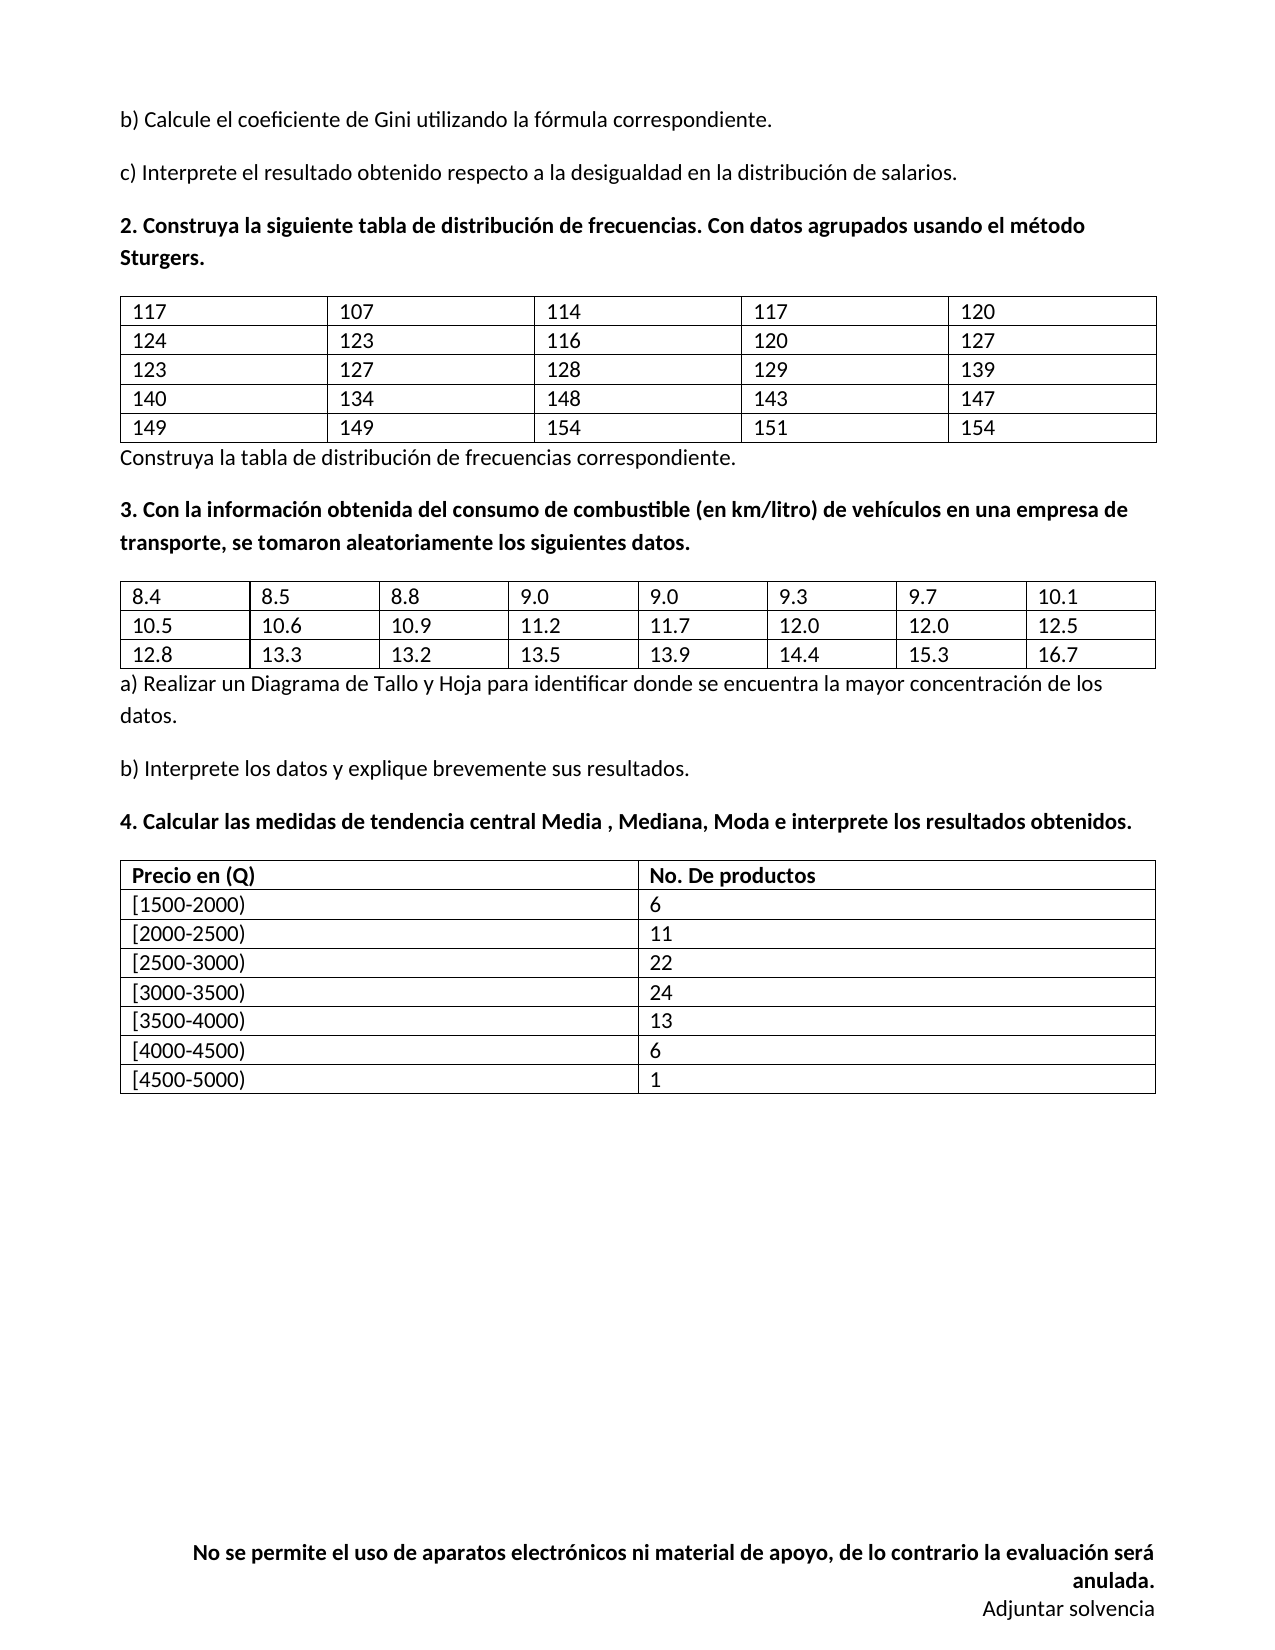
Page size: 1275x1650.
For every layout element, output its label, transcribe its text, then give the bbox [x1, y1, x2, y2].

table_cell [4000-4500) [121, 1036, 638, 1064]
table_cell 13 [639, 1007, 1155, 1035]
text 3. Con la información obtenida del consumo de combustible (en km/litro) de vehículos en una empresa de transporte, se tomaron aleatoriamente los siguientes datos. [120, 496, 1155, 556]
table_cell 11 [639, 920, 1155, 947]
table_cell 127 [328, 355, 534, 383]
table_cell 148 [535, 385, 741, 412]
table_cell 154 [949, 414, 1156, 442]
table_header 9.0 [639, 582, 767, 610]
table_cell 151 [742, 414, 948, 442]
text 4. Calcular las medidas de tendencia central Media , Mediana, Moda e interprete los resultados obtenidos. [120, 807, 1155, 835]
table_cell 6 [639, 1036, 1155, 1064]
table_cell 22 [639, 949, 1155, 977]
table_cell 10.5 [121, 611, 249, 639]
text c) Interprete el resultado obtenido respecto a la desigualdad en la distribución de salarios. [120, 158, 1155, 186]
table_header 9.0 [509, 582, 638, 610]
table_cell 15.3 [897, 640, 1026, 668]
table_cell 123 [328, 326, 534, 354]
table_header 120 [949, 297, 1156, 325]
text 2. Construya la siguiente tabla de distribución de frecuencias. Con datos agrupados usando el método Sturgers. [120, 211, 1155, 271]
table_cell [3000-3500) [121, 978, 638, 1006]
table_cell 116 [535, 326, 741, 354]
table_cell 24 [639, 978, 1155, 1006]
table_cell 127 [949, 326, 1156, 354]
table_header 10.1 [1027, 582, 1155, 610]
table_header Precio en (Q) [121, 861, 638, 889]
table_cell [4500-5000) [121, 1065, 638, 1093]
table_cell 10.9 [380, 611, 508, 639]
table_cell 13.3 [251, 640, 379, 668]
table_cell 11.7 [639, 611, 767, 639]
table_header 8.5 [251, 582, 379, 610]
table_cell 13.9 [639, 640, 767, 668]
table_cell 6 [639, 890, 1155, 918]
table_cell [3500-4000) [121, 1007, 638, 1035]
table_cell 10.6 [251, 611, 379, 639]
table_header No. De productos [639, 861, 1155, 889]
table_header 107 [328, 297, 534, 325]
table_cell 14.4 [768, 640, 896, 668]
table_cell [2500-3000) [121, 949, 638, 977]
table_header 9.7 [897, 582, 1026, 610]
table_cell 12.8 [121, 640, 249, 668]
table_cell 140 [121, 385, 327, 412]
table_cell 12.0 [768, 611, 896, 639]
table_cell [2000-2500) [121, 920, 638, 947]
table_cell 13.5 [509, 640, 638, 668]
table_cell 143 [742, 385, 948, 412]
table_cell 139 [949, 355, 1156, 383]
table_header 8.8 [380, 582, 508, 610]
table_cell 123 [121, 355, 327, 383]
text a) Realizar un Diagrama de Tallo y Hoja para identificar donde se encuentra la mayor concentración de los datos. [120, 669, 1155, 729]
table_cell 149 [328, 414, 534, 442]
table_cell 1 [639, 1065, 1155, 1093]
table_cell [1500-2000) [121, 890, 638, 918]
text Construya la tabla de distribución de frecuencias correspondiente. [120, 443, 1155, 471]
table_cell 149 [121, 414, 327, 442]
table_cell 147 [949, 385, 1156, 412]
table_header 114 [535, 297, 741, 325]
table_header 117 [742, 297, 948, 325]
table_cell 128 [535, 355, 741, 383]
table_cell 129 [742, 355, 948, 383]
table_header 117 [121, 297, 327, 325]
table_cell 16.7 [1027, 640, 1155, 668]
table_cell 12.0 [897, 611, 1026, 639]
table_cell 120 [742, 326, 948, 354]
table_cell 11.2 [509, 611, 638, 639]
table_cell 12.5 [1027, 611, 1155, 639]
table_header 9.3 [768, 582, 896, 610]
text b) Interprete los datos y explique brevemente sus resultados. [120, 754, 1155, 782]
table_cell 13.2 [380, 640, 508, 668]
table_cell 134 [328, 385, 534, 412]
text b) Calcule el coeficiente de Gini utilizando la fórmula correspondiente. [120, 105, 1155, 133]
table_cell 154 [535, 414, 741, 442]
table_cell 124 [121, 326, 327, 354]
table_header 8.4 [121, 582, 249, 610]
